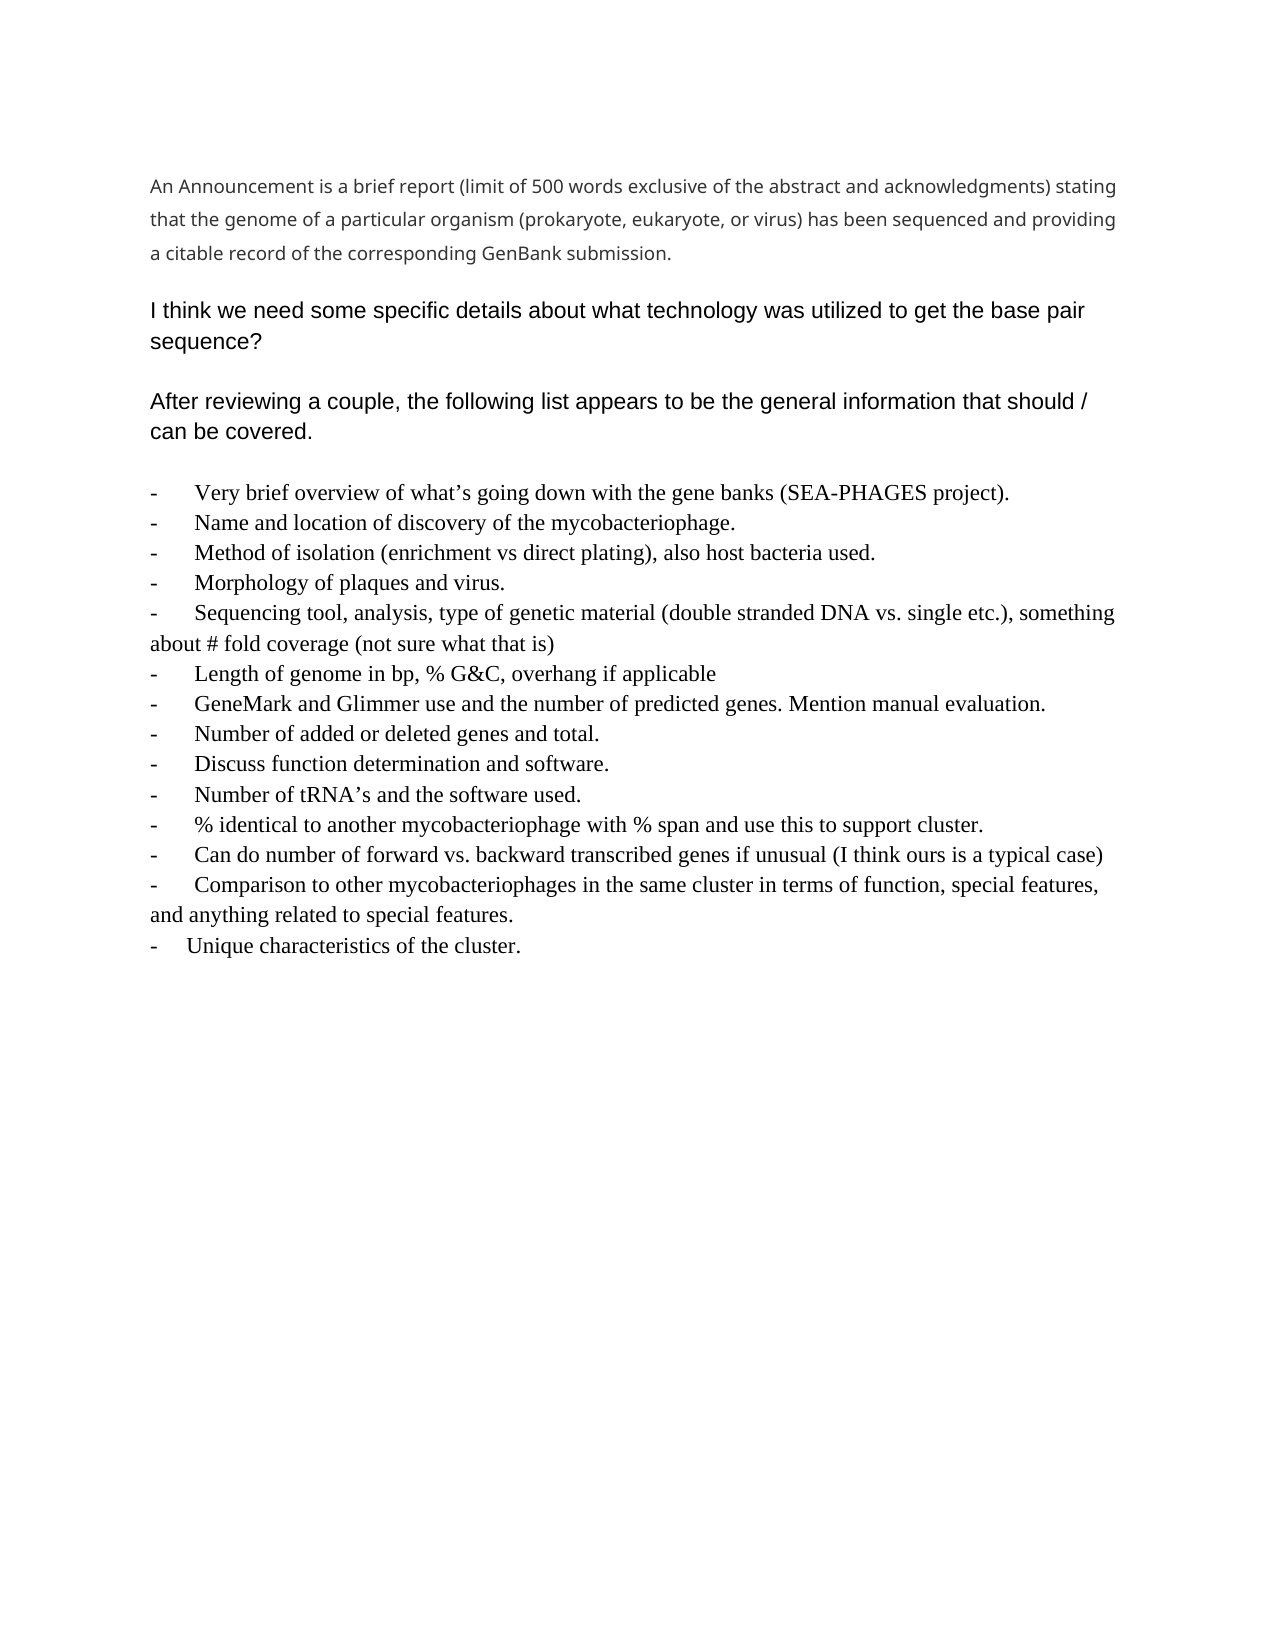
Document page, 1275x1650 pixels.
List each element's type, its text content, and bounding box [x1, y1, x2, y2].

text - Method of isolation (enrichment vs direct plating), also host bacteria used. [150, 539, 1125, 565]
text - Length of genome in bp, % G&C, overhang if applicable [150, 660, 1125, 686]
text - GeneMark and Glimmer use and the number of predicted genes. Mention manual evaluation. [150, 690, 1125, 716]
text - Very brief overview of what’s going down with the gene banks (SEA-PHAGES project). [150, 479, 1125, 505]
text I think we need some specific details about what technology was utilized to get the base pair sequence? [150, 297, 1125, 354]
text - Discuss function determination and software. [150, 751, 1125, 777]
text - Unique characteristics of the cluster. [150, 932, 1125, 958]
text An Announcement is a brief report (limit of 500 words exclusive of the abstract and acknowledgments) stating that the genome of a particular organism (prokaryote, eukaryote, or virus) has been sequenced and providing a citable record of the corresponding GenBank submission. [150, 173, 1125, 266]
text - Comparison to other mycobacteriophages in the same cluster in terms of function, special features, and anything related to special features. [150, 871, 1125, 928]
text After reviewing a couple, the following list appears to be the general information that should / can be covered. [150, 388, 1125, 444]
text - Name and location of discovery of the mycobacteriophage. [150, 509, 1125, 535]
text - Morphology of plaques and virus. [150, 569, 1125, 596]
text - Number of added or deleted genes and total. [150, 720, 1125, 747]
text - % identical to another mycobacteriophage with % span and use this to support cluster. [150, 811, 1125, 837]
text - Sequencing tool, analysis, type of genetic material (double stranded DNA vs. single etc.), something about # fold coverage (not sure what that is) [150, 599, 1125, 656]
text - Can do number of forward vs. backward transcribed genes if unusual (I think ours is a typical case) [150, 841, 1125, 867]
text - Number of tRNA’s and the software used. [150, 781, 1125, 807]
